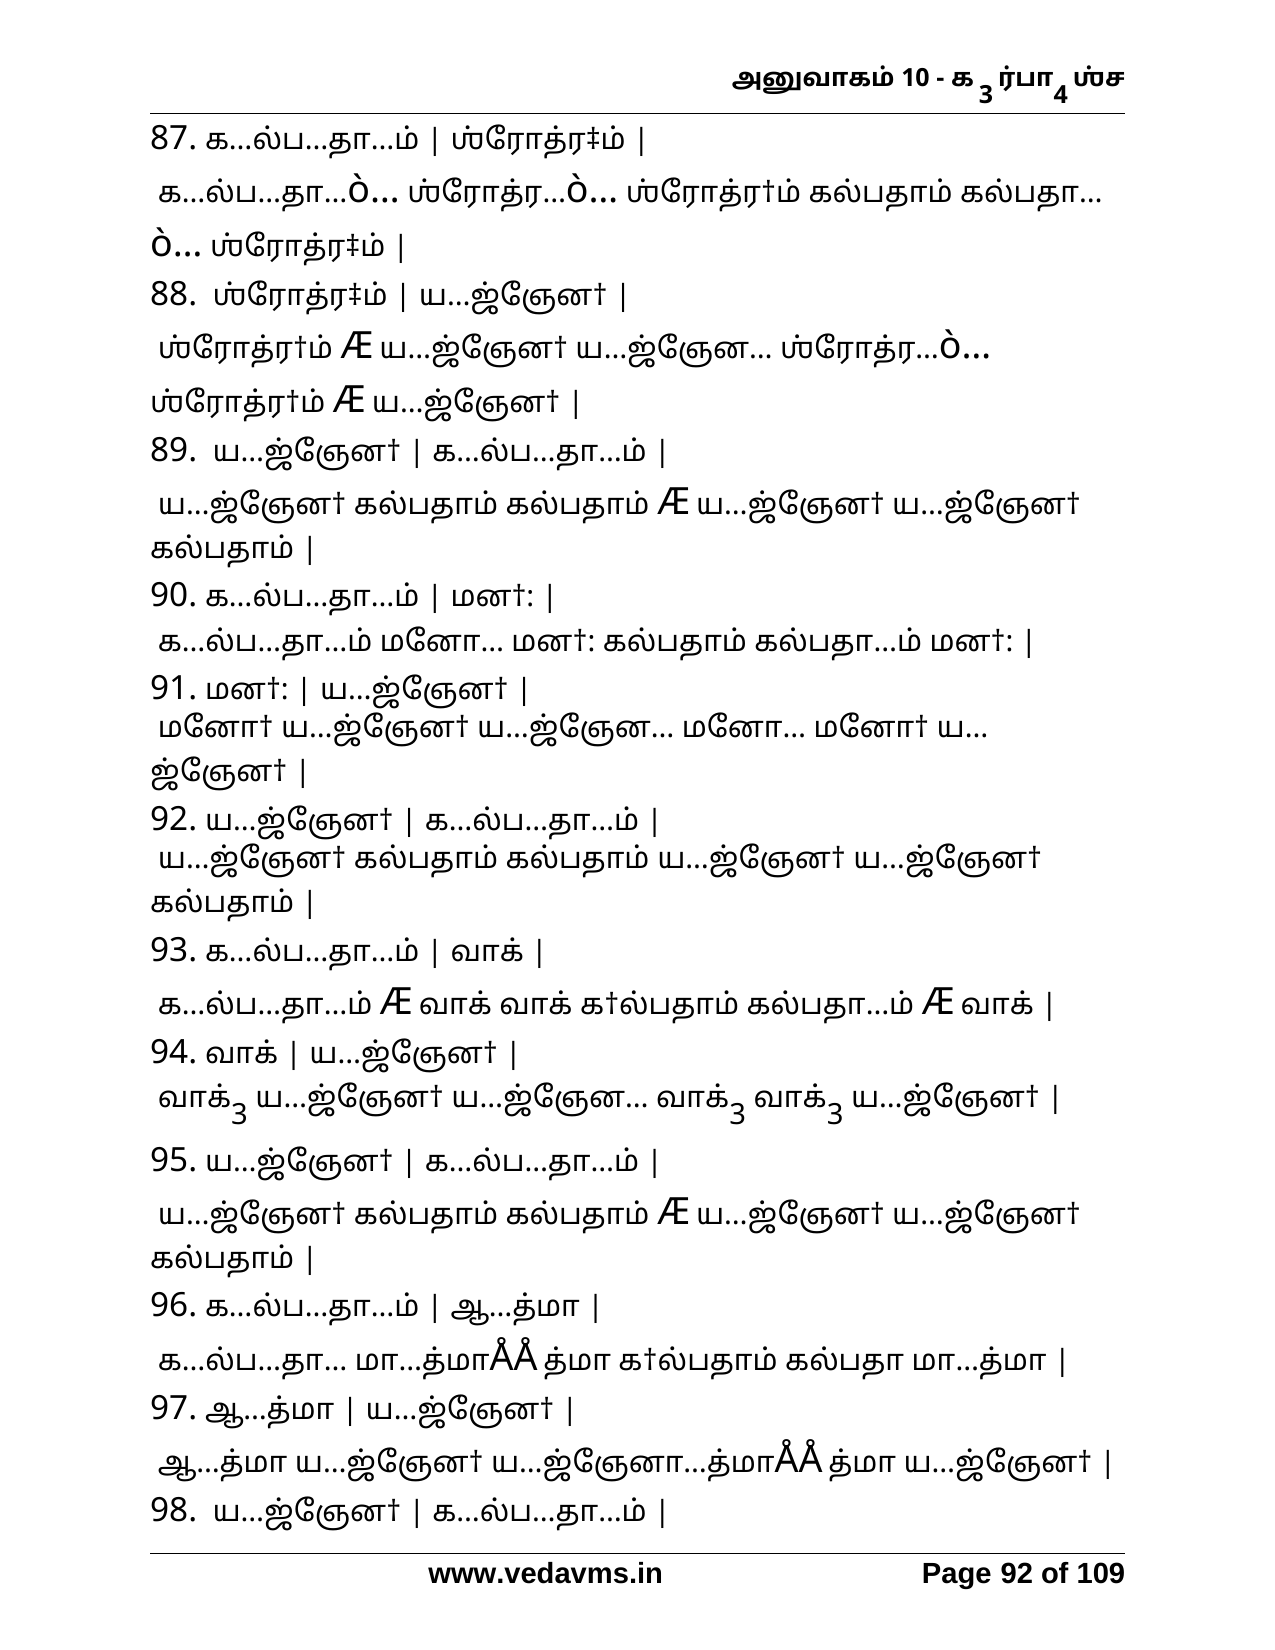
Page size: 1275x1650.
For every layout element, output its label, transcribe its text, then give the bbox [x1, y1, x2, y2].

text வாக்3 ய…ஜ்ஞேன† ய…ஜ்ஞேன… வாக்3 வாக்3 ய…ஜ்ஞேன† | [150, 1076, 1125, 1133]
text க…ல்ப…தா…ò… ஶ்ரோத்ர…ò… ஶ்ரோத்ர†ம் கல்பதாம் கல்பதா…ò… ஶ்ரோத்ர‡ம் | [150, 163, 1125, 267]
text 95. ய…ஜ்ஞேன† | க…ல்ப…தா…ம் | [150, 1136, 1125, 1182]
text ஆ…த்மா ய…ஜ்ஞேன† ய…ஜ்ஞேனா…த்மாÅÅத்மா ய…ஜ்ஞேன† | [150, 1432, 1125, 1483]
text 91. மன†: | ய…ஜ்ஞேன† | [150, 664, 1125, 710]
text 93. க…ல்ப…தா…ம் | வாக் | [150, 925, 1125, 972]
text க…ல்ப…தா…ம் மனோ… மன†: கல்பதாம் கல்பதா…ம் மன†: | [150, 620, 1125, 662]
text 90. க…ல்ப…தா…ம் | மன†: | [150, 571, 1125, 618]
text 94. வாக் | ய…ஜ்ஞேன† | [150, 1027, 1125, 1074]
text ய…ஜ்ஞேன† கல்பதாம் கல்பதாம் Æய…ஜ்ஞேன† ய…ஜ்ஞேன† கல்பதாம் | [150, 474, 1125, 569]
text 89. ய…ஜ்ஞேன† | க…ல்ப…தா…ம் | [150, 426, 1125, 472]
text ய…ஜ்ஞேன† கல்பதாம் கல்பதாம் ய…ஜ்ஞேன† ய…ஜ்ஞேன† கல்பதாம் | [150, 843, 1125, 923]
text 98. ய…ஜ்ஞேன† | க…ல்ப…தா…ம் | [150, 1486, 1125, 1532]
text 87. க…ல்ப…தா…ம் | ஶ்ரோத்ர‡ம் | [150, 114, 1125, 161]
text 97. ஆ…த்மா | ய…ஜ்ஞேன† | [150, 1383, 1125, 1430]
text ஶ்ரோத்ர†ம் Æய…ஜ்ஞேன† ய…ஜ்ஞேன… ஶ்ரோத்ர…ò… ஶ்ரோத்ர†ம் Æய…ஜ்ஞேன† | [150, 318, 1125, 423]
text மனோ† ய…ஜ்ஞேன† ய…ஜ்ஞேன… மனோ… மனோ† ய…ஜ்ஞேன† | [150, 712, 1125, 792]
text 92. ய…ஜ்ஞேன† | க…ல்ப…தா…ம் | [150, 794, 1125, 841]
text 96. க…ல்ப…தா…ம் | ஆ…த்மா | [150, 1281, 1125, 1328]
text 88. ஶ்ரோத்ர‡ம் | ய…ஜ்ஞேன† | [150, 270, 1125, 316]
text க…ல்ப…தா…ம் Æவாக் வாக் க†ல்பதாம் கல்பதா…ம் Æவாக் | [150, 974, 1125, 1025]
text க…ல்ப…தா… மா…த்மாÅÅத்மா க†ல்பதாம் கல்பதா மா…த்மா | [150, 1330, 1125, 1381]
text ய…ஜ்ஞேன† கல்பதாம் கல்பதாம் Æய…ஜ்ஞேன† ய…ஜ்ஞேன† கல்பதாம் | [150, 1184, 1125, 1279]
